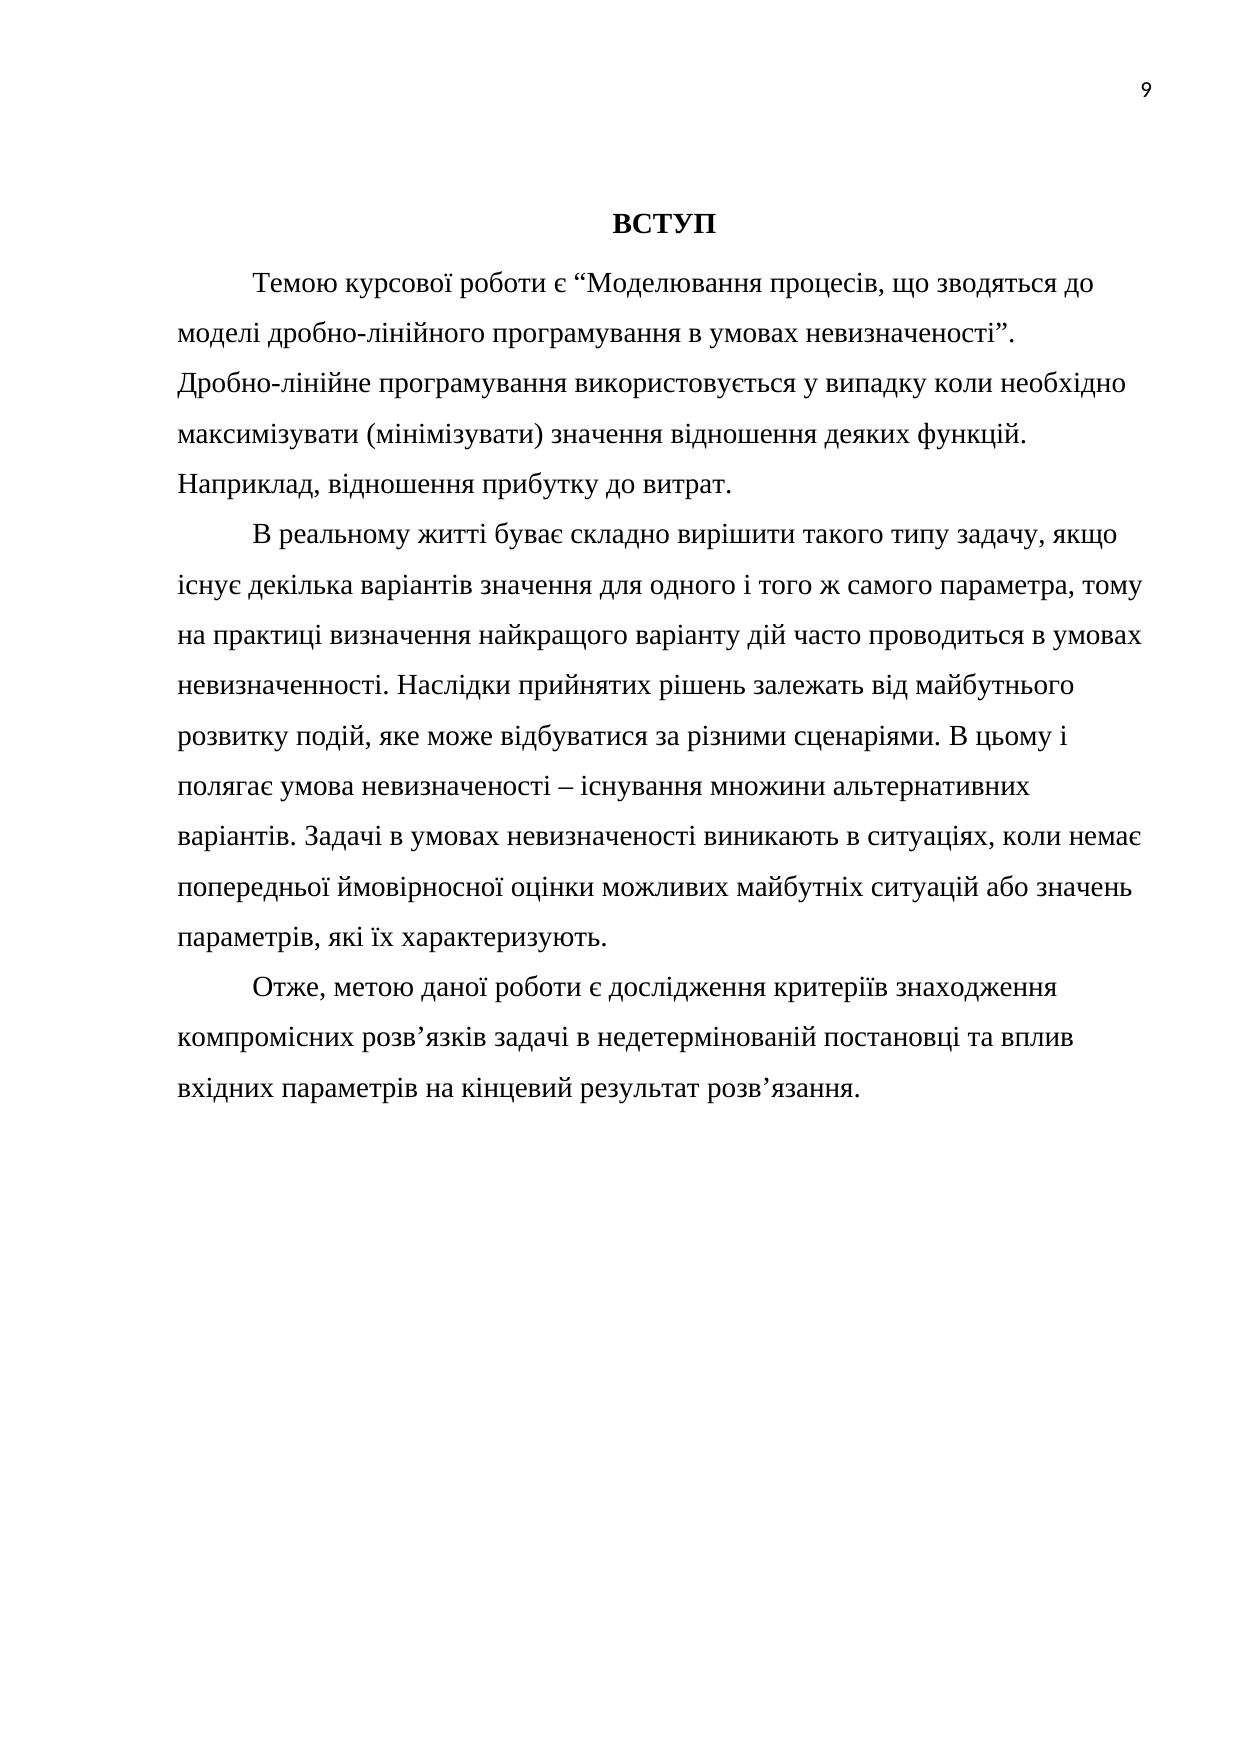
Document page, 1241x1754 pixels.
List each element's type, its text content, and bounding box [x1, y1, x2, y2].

text Темою курсової роботи є “Моделювання процесів, що зводяться до моделі дробно-лінійного програмування в умовах невизначеності”. [177, 265, 1152, 349]
text ВСТУП [177, 206, 1152, 240]
text Дробно-лінійне програмування використовується у випадку коли необхідно максимізувати (мінімізувати) значення відношення деяких функцій. Наприклад, відношення прибутку до витрат. [177, 366, 1152, 500]
text Отже, метою даної роботи є дослідження критеріїв знаходження компромісних розв’язків задачі в недетермінованій постановці та вплив вхідних параметрів на кінцевий результат розв’язання. [177, 969, 1152, 1103]
text В реальному житті буває складно вирішити такого типу задачу, якщо існує декілька варіантів значення для одного і того ж самого параметра, тому на практиці визначення найкращого варіанту дій часто проводиться в умовах невизначенності. Наслідки прийнятих рішень залежать від майбутнього розвитку подій, яке може відбуватися за різними сценаріями. В цьому і полягає умова невизначеності – існування множини альтернативних варіантів. Задачі в умовах невизначеності виникають в ситуаціях, коли немає попередньої ймовірносної оцінки можливих майбутніх ситуацій або значень параметрів, які їх характеризують. [177, 516, 1152, 952]
